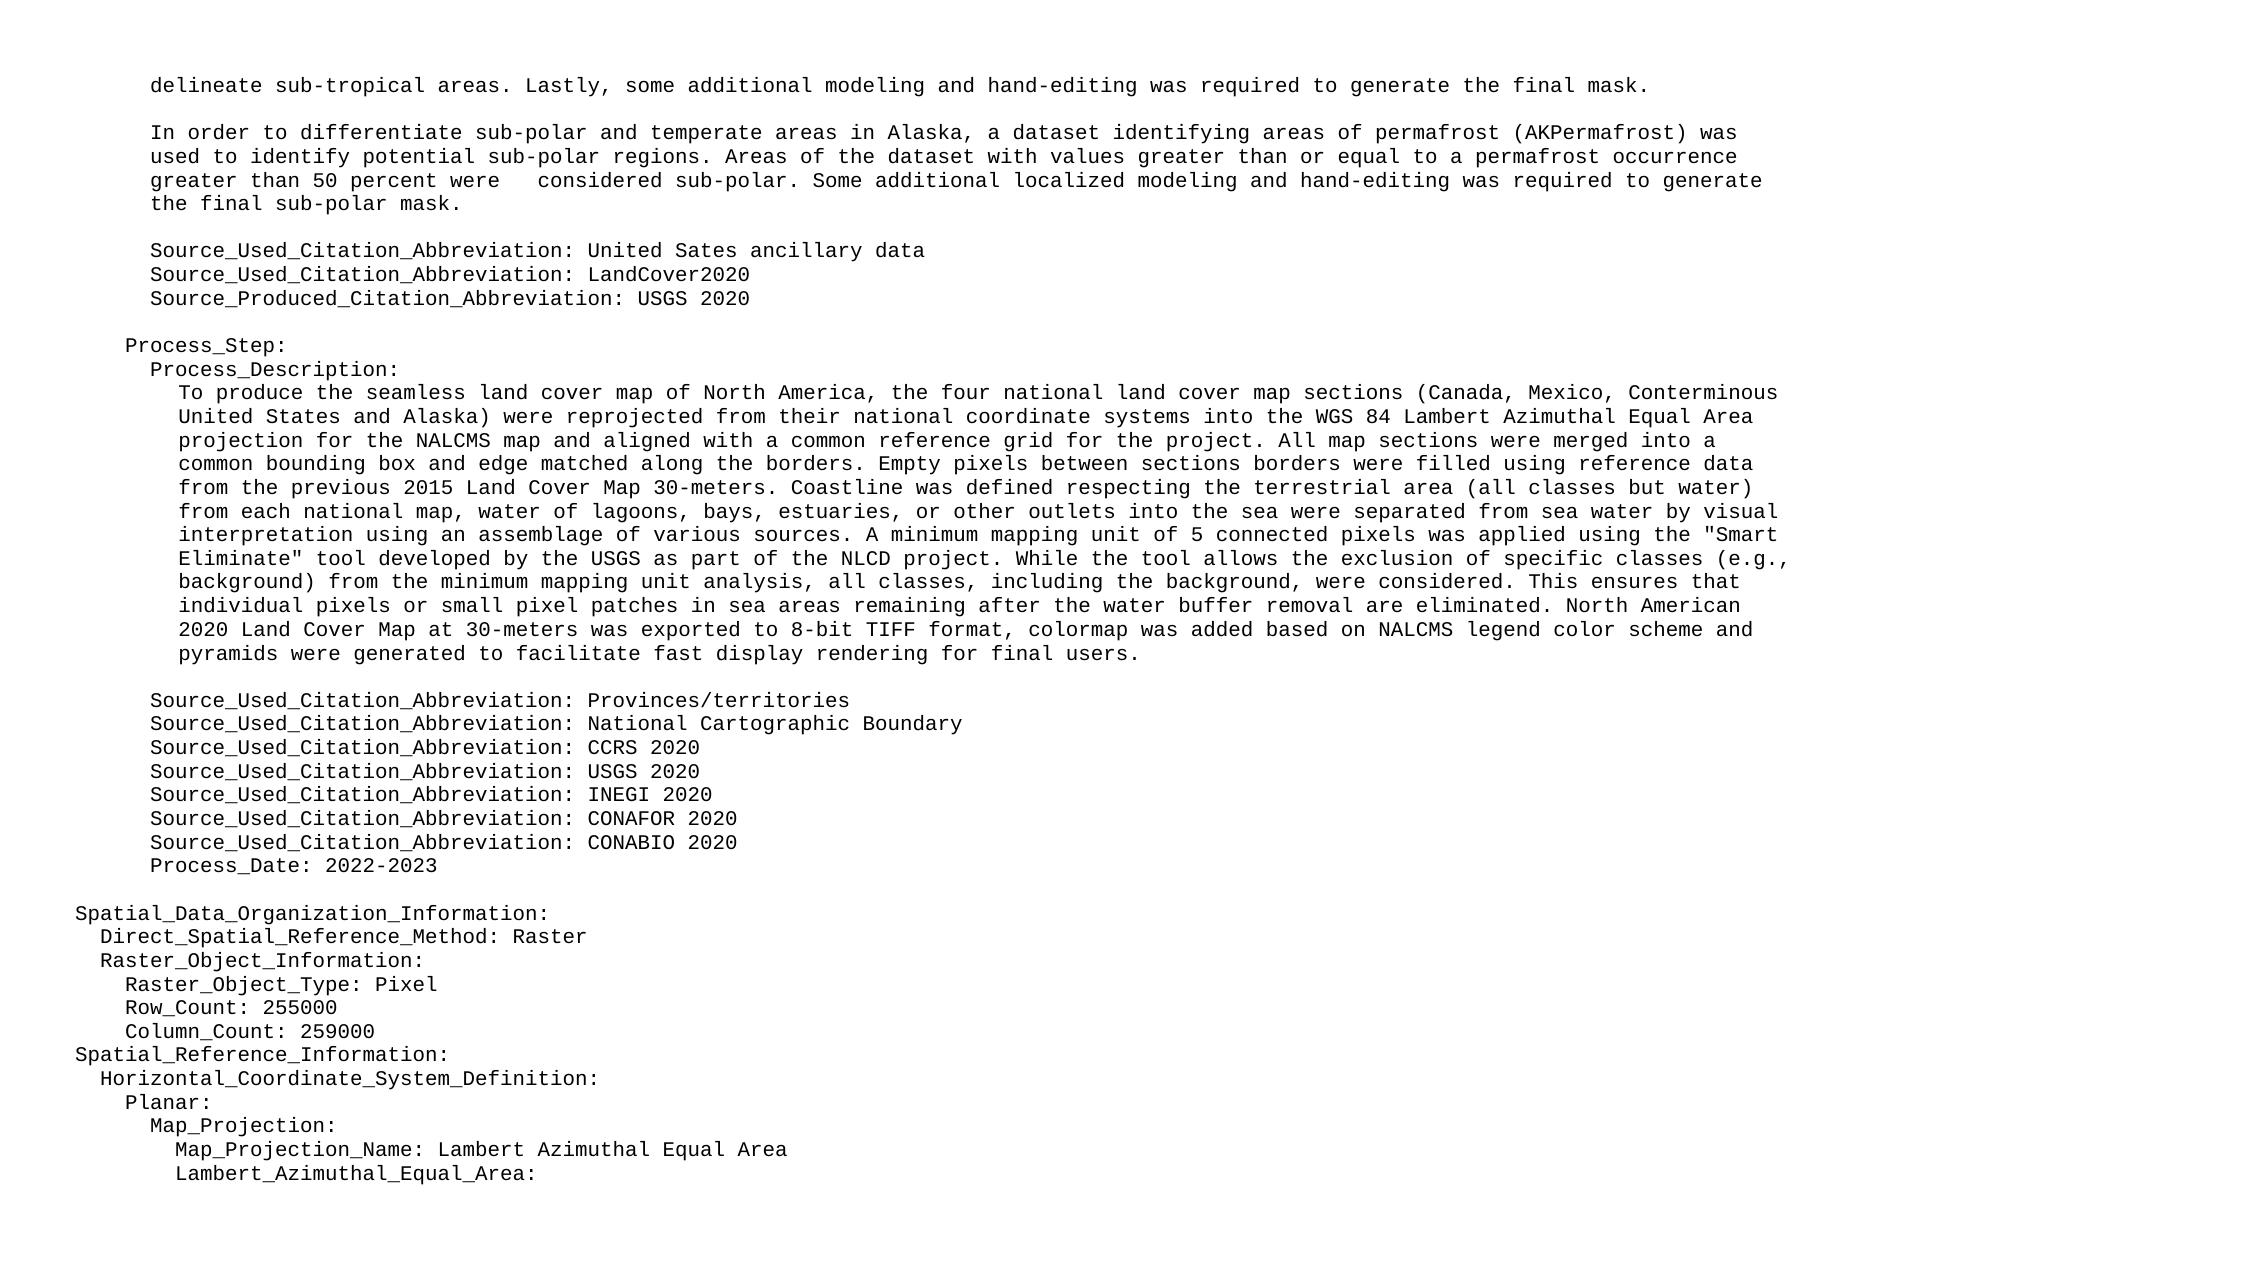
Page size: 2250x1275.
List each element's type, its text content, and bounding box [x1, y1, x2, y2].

text Process_Date: 2022-2023 [75, 855, 1800, 879]
text Source_Used_Citation_Abbreviation: CONAFOR 2020 [75, 808, 1800, 832]
text Raster_Object_Type: Pixel [75, 973, 1800, 997]
text Raster_Object_Information: [75, 950, 1800, 973]
text Map_Projection: [75, 1115, 1800, 1139]
text Source_Used_Citation_Abbreviation: National Cartographic Boundary [75, 713, 1800, 737]
text Planar: [75, 1092, 1800, 1115]
text Horizontal_Coordinate_System_Definition: [75, 1068, 1800, 1092]
text used to identify potential sub-polar regions. Areas of the dataset with values greater than or equal to a permafrost occurrence [75, 146, 1800, 169]
text Process_Step: [75, 335, 1800, 359]
text Source_Used_Citation_Abbreviation: CONABIO 2020 [75, 832, 1800, 855]
text Lambert_Azimuthal_Equal_Area: [75, 1163, 1800, 1186]
text Spatial_Reference_Information: [75, 1044, 1800, 1068]
text In order to differentiate sub-polar and temperate areas in Alaska, a dataset identifying areas of permafrost (AKPermafrost) was [75, 122, 1800, 146]
text Source_Used_Citation_Abbreviation: USGS 2020 [75, 761, 1800, 784]
text Map_Projection_Name: Lambert Azimuthal Equal Area [75, 1139, 1800, 1163]
text Source_Used_Citation_Abbreviation: LandCover2020 [75, 264, 1800, 288]
text To produce the seamless land cover map of North America, the four national land cover map sections (Canada, Mexico, Conterminous United States and Alaska) were reprojected from their national coordinate systems into the WGS 84 Lambert Azimuthal Equal Area projection for the NALCMS map and aligned with a common reference grid for the project. All map sections were merged into a common bounding box and edge matched along the borders. Empty pixels between sections borders were filled using reference data from the previous 2015 Land Cover Map 30-meters. Coastline was defined respecting the terrestrial area (all classes but water) from each national map, water of lagoons, bays, estuaries, or other outlets into the sea were separated from sea water by visual interpretation using an assemblage of various sources. A minimum mapping unit of 5 connected pixels was applied using the "Smart Eliminate" tool developed by the USGS as part of the NLCD project. While the tool allows the exclusion of specific classes (e.g., background) from the minimum mapping unit analysis, all classes, including the background, were considered. This ensures that individual pixels or small pixel patches in sea areas remaining after the water buffer removal are eliminated. North American 2020 Land Cover Map at 30-meters was exported to 8-bit TIFF format, colormap was added based on NALCMS legend color scheme and pyramids were generated to facilitate fast display rendering for final users. [178, 382, 1800, 666]
text the final sub-polar mask. [75, 193, 1800, 217]
text Column_Count: 259000 [75, 1021, 1800, 1044]
text Direct_Spatial_Reference_Method: Raster [75, 926, 1800, 950]
text Source_Used_Citation_Abbreviation: INEGI 2020 [75, 784, 1800, 808]
text Spatial_Data_Organization_Information: [75, 903, 1800, 926]
text Source_Used_Citation_Abbreviation: Provinces/territories [75, 690, 1800, 713]
text Source_Used_Citation_Abbreviation: CCRS 2020 [75, 737, 1800, 761]
text Source_Produced_Citation_Abbreviation: USGS 2020 [75, 288, 1800, 311]
text Source_Used_Citation_Abbreviation: United Sates ancillary data [75, 241, 1800, 264]
text delineate sub-tropical areas. Lastly, some additional modeling and hand-editing was required to generate the final mask. [75, 75, 1800, 99]
text Process_Description: [75, 359, 1800, 382]
text Row_Count: 255000 [75, 997, 1800, 1021]
text greater than 50 percent were considered sub-polar. Some additional localized modeling and hand-editing was required to generate [75, 169, 1800, 193]
